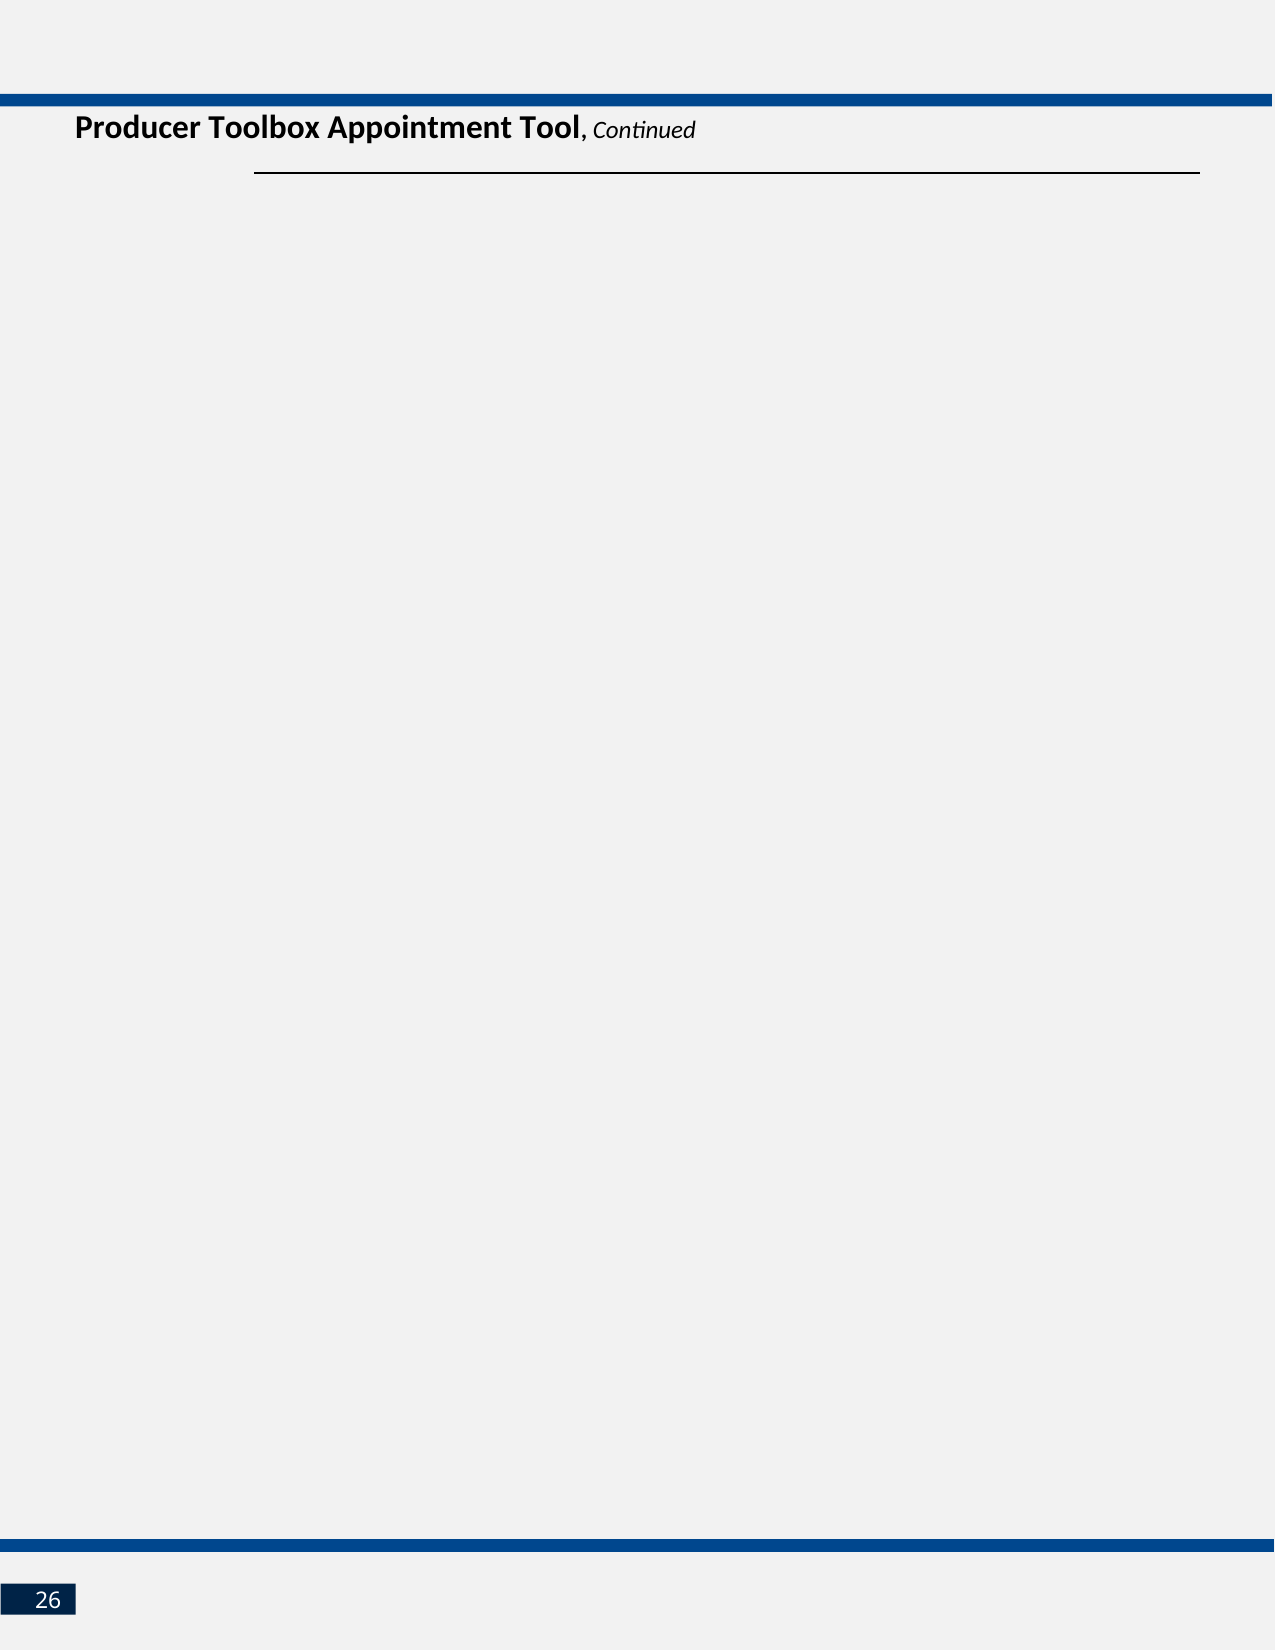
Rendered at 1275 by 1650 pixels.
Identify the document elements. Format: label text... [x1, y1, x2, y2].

title Producer Toolbox Appointment Tool, Continued [75, 106, 1200, 147]
